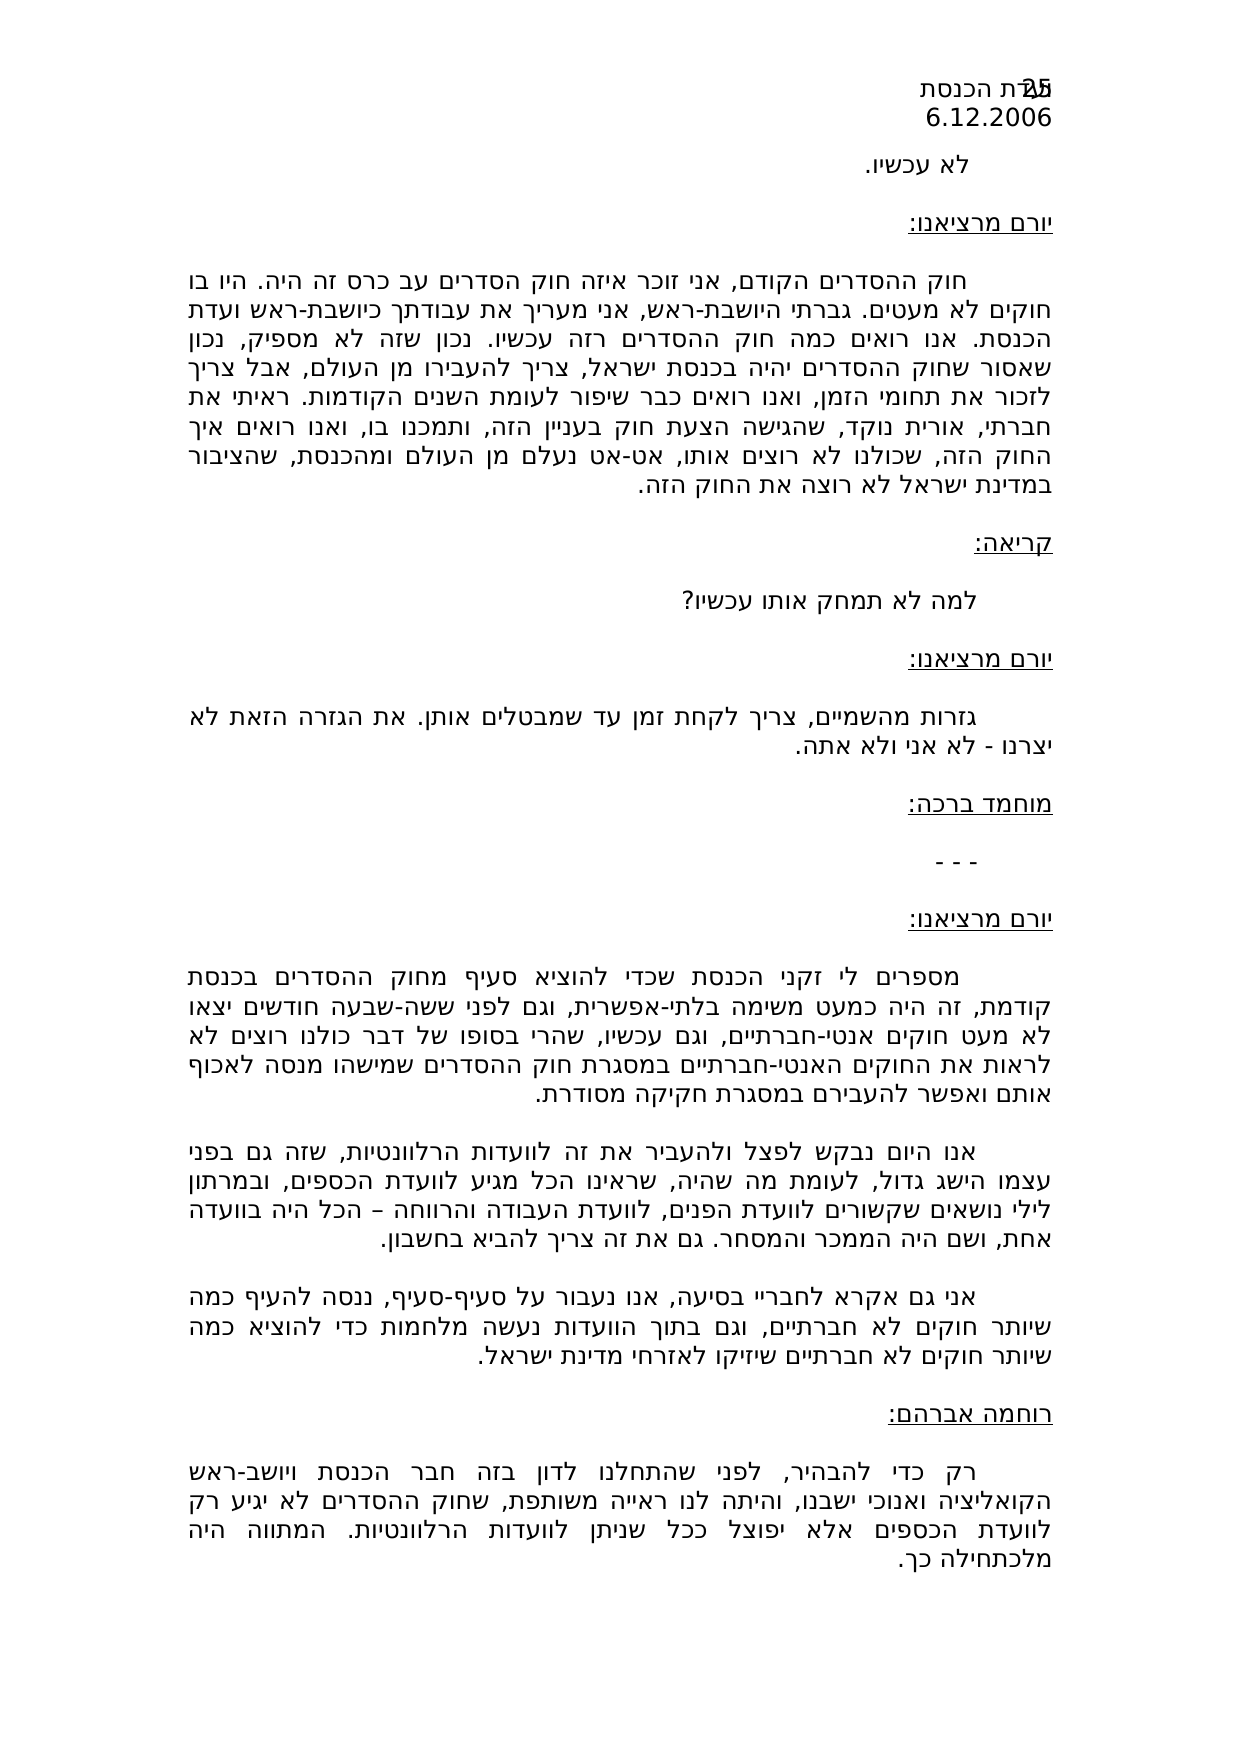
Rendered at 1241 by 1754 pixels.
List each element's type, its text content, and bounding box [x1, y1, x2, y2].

text גזרות מהשמיים, צריך לקחת זמן עד שמבטלים אותן. את הגזרה הזאת לא יצרנו - לא אני ולא אתה. [187, 702, 1053, 760]
text אנו היום נבקש לפצל ולהעביר את זה לוועדות הרלוונטיות, שזה גם בפני עצמו הישג גדול, לעומת מה שהיה, שראינו הכל מגיע לוועדת הכספים, ובמרתון לילי נושאים שקשורים לוועדת הפנים, לוועדת העבודה והרווחה – הכל היה בוועדה אחת, ושם היה הממכר והמסחר. גם את זה צריך להביא בחשבון. [187, 1137, 1053, 1254]
text מוחמד ברכה: [187, 789, 1053, 818]
text יורם מרציאנו: [187, 904, 1053, 934]
text אני גם אקרא לחבריי בסיעה, אנו נעבור על סעיף-סעיף, ננסה להעיף כמה שיותר חוקים לא חברתיים, וגם בתוך הוועדות נעשה מלחמות כדי להוציא כמה שיותר חוקים לא חברתיים שיזיקו לאזרחי מדינת ישראל. [187, 1282, 1053, 1370]
text קריאה: [187, 528, 1053, 557]
text חוק ההסדרים הקודם, אני זוכר איזה חוק הסדרים עב כרס זה היה. היו בו חוקים לא מעטים. גברתי היושבת-ראש, אני מעריך את עבודתך כיושבת-ראש ועדת הכנסת. אנו רואים כמה חוק ההסדרים רזה עכשיו. נכון שזה לא מספיק, נכון שאסור שחוק ההסדרים יהיה בכנסת ישראל, צריך להעבירו מן העולם, אבל צריך לזכור את תחומי הזמן, ואנו רואים כבר שיפור לעומת השנים הקודמות. ראיתי את חברתי, אורית נוקד, שהגישה הצעת חוק בעניין הזה, ותמכנו בו, ואנו רואים איך החוק הזה, שכולנו לא רוצים אותו, אט-אט נעלם מן העולם ומהכנסת, שהציבור במדינת ישראל לא רוצה את החוק הזה. [187, 266, 1053, 499]
text רק כדי להבהיר, לפני שהתחלנו לדון בזה חבר הכנסת ויושב-ראש הקואליציה ואנוכי ישבנו, והיתה לנו ראייה משותפת, שחוק ההסדרים לא יגיע רק לוועדת הכספים אלא יפוצל ככל שניתן לוועדות הרלוונטיות. המתווה היה מלכתחילה כך. [187, 1457, 1053, 1573]
text - - - [187, 847, 1053, 876]
text מספרים לי זקני הכנסת שכדי להוציא סעיף מחוק ההסדרים בכנסת קודמת, זה היה כמעט משימה בלתי-אפשרית, וגם לפני ששה-שבעה חודשים יצאו לא מעט חוקים אנטי-חברתיים, וגם עכשיו, שהרי בסופו של דבר כולנו רוצים לא לראות את החוקים האנטי-חברתיים במסגרת חוק ההסדרים שמישהו מנסה לאכוף אותם ואפשר להעבירם במסגרת חקיקה מסודרת. [187, 962, 1053, 1108]
text רוחמה אברהם: [187, 1399, 1053, 1428]
text יורם מרציאנו: [187, 208, 1053, 237]
text למה לא תמחק אותו עכשיו? [187, 586, 1053, 615]
text לא עכשיו. [187, 150, 1053, 179]
text יורם מרציאנו: [187, 644, 1053, 673]
